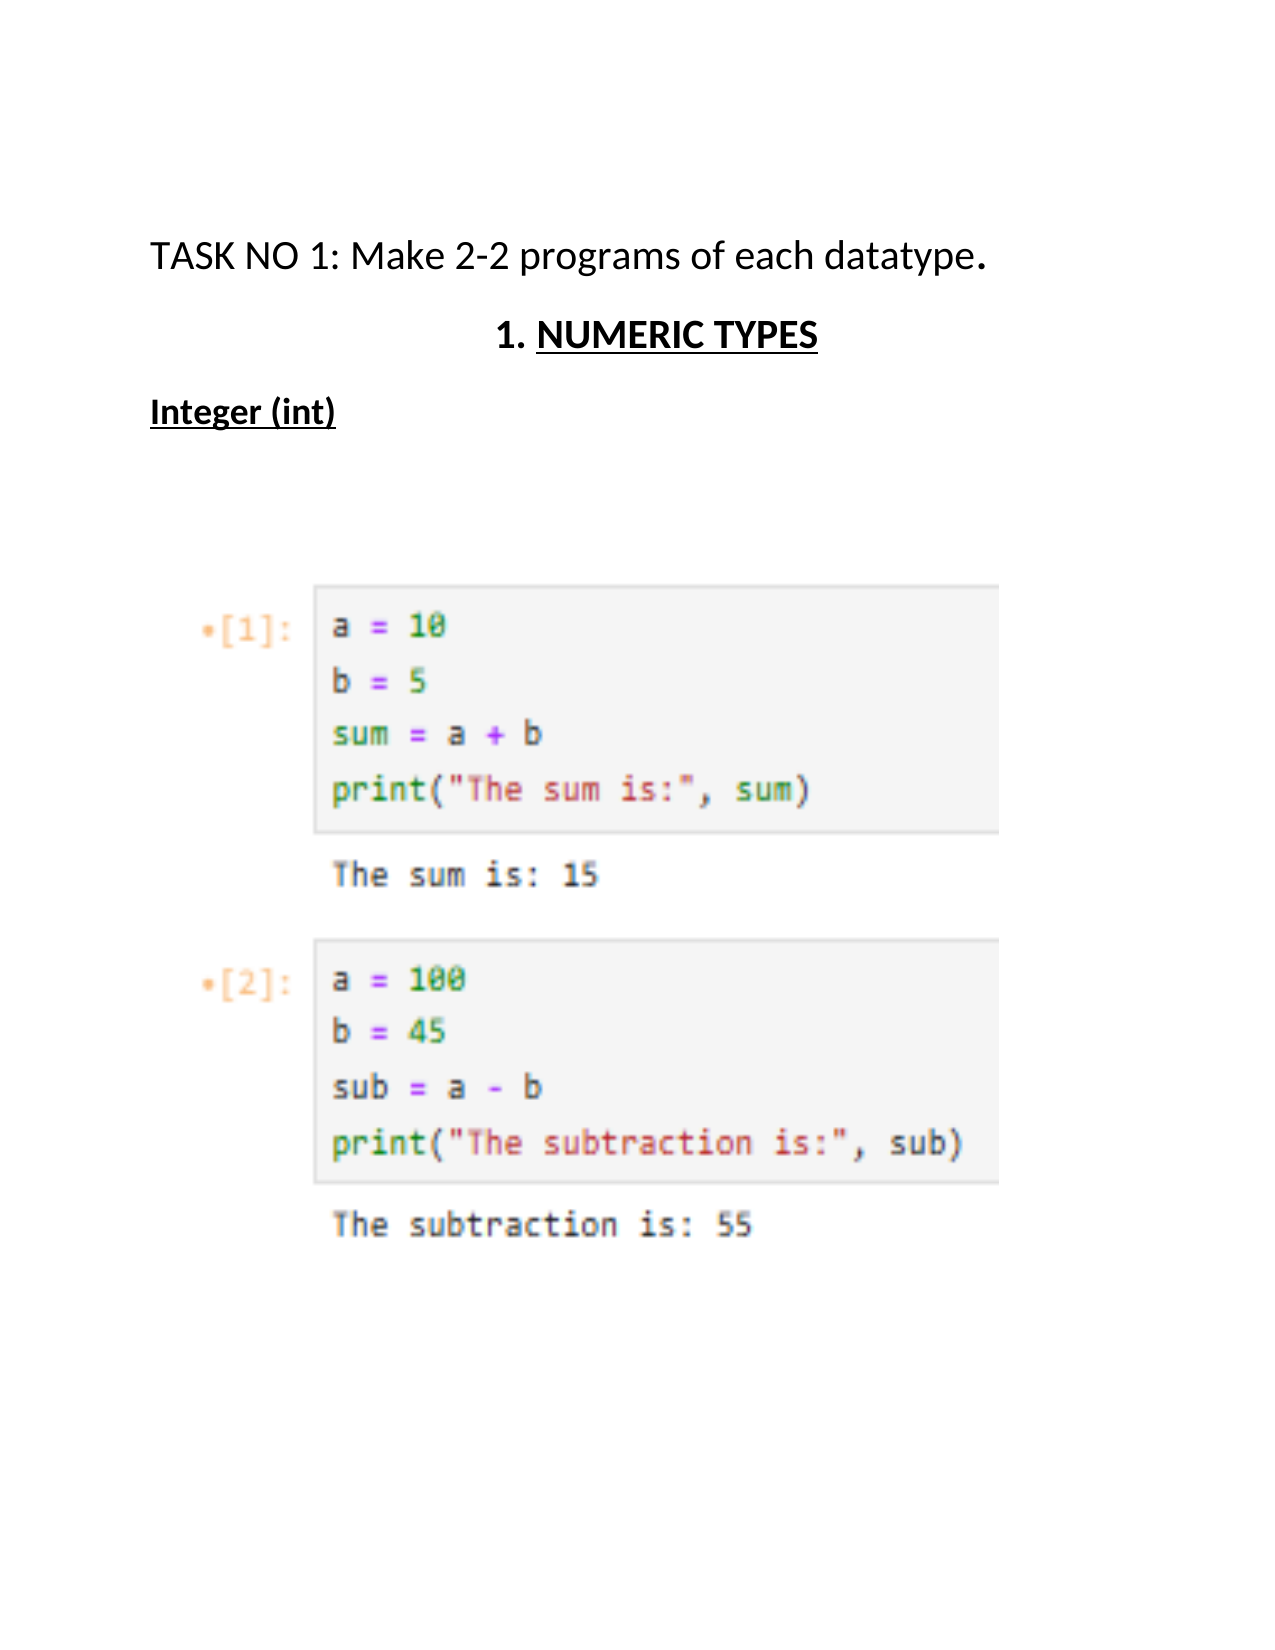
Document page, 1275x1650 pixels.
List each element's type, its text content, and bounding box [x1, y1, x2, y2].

text TASK NO 1: Make 2-2 programs of each datatype. [150, 229, 1125, 280]
picture [150, 535, 999, 1275]
list NUMERIC TYPES [187, 308, 1125, 359]
text Integer (int) [150, 388, 1125, 434]
